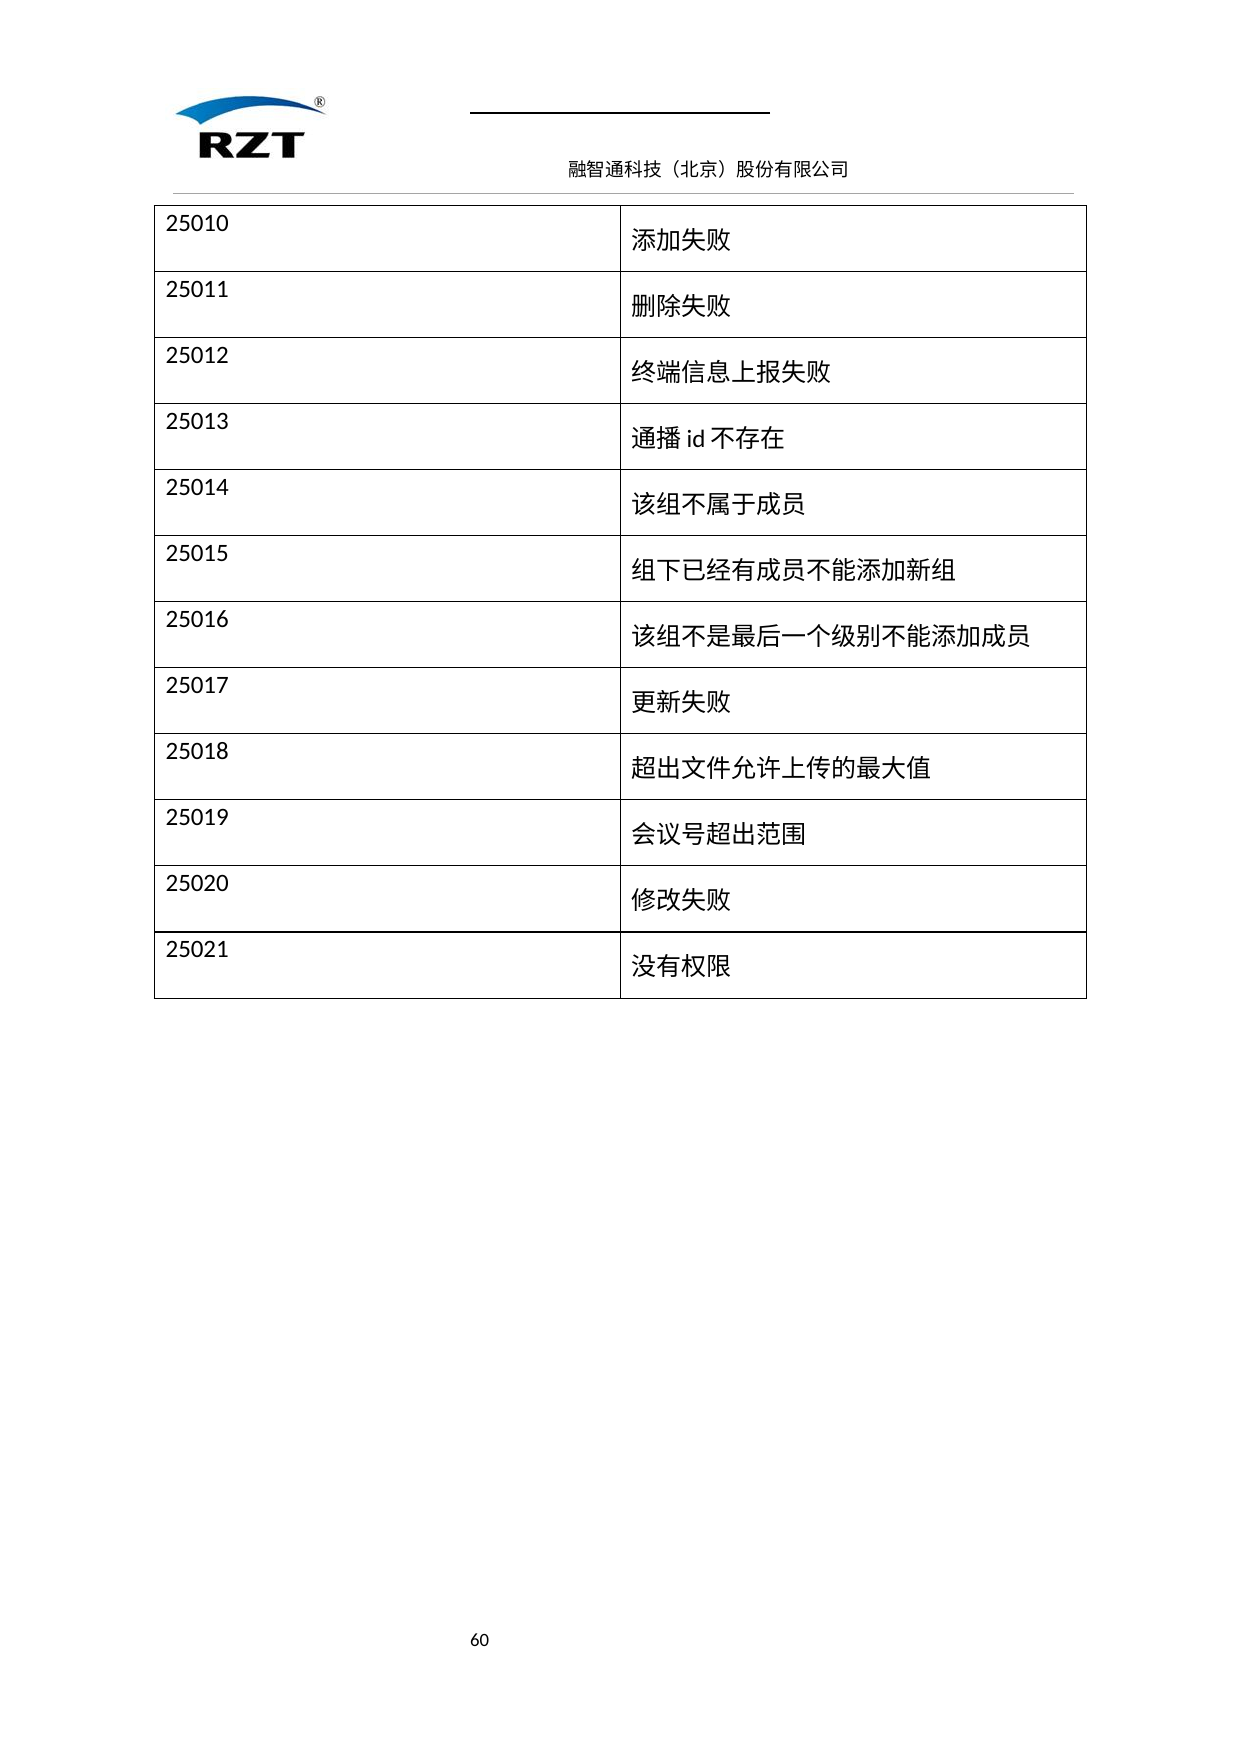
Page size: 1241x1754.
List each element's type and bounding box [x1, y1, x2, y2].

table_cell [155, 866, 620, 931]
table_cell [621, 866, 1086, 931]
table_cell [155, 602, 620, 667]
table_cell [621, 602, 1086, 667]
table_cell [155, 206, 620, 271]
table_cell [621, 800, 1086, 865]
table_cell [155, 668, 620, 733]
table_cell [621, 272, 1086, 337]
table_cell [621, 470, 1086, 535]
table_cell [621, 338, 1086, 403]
picture [165, 88, 334, 177]
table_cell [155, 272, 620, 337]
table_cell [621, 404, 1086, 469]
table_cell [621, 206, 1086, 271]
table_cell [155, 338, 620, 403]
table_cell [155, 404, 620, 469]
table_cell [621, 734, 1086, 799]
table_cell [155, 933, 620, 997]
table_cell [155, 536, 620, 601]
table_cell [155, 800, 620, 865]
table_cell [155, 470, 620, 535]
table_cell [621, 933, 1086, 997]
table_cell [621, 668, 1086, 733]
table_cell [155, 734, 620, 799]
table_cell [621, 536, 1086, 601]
